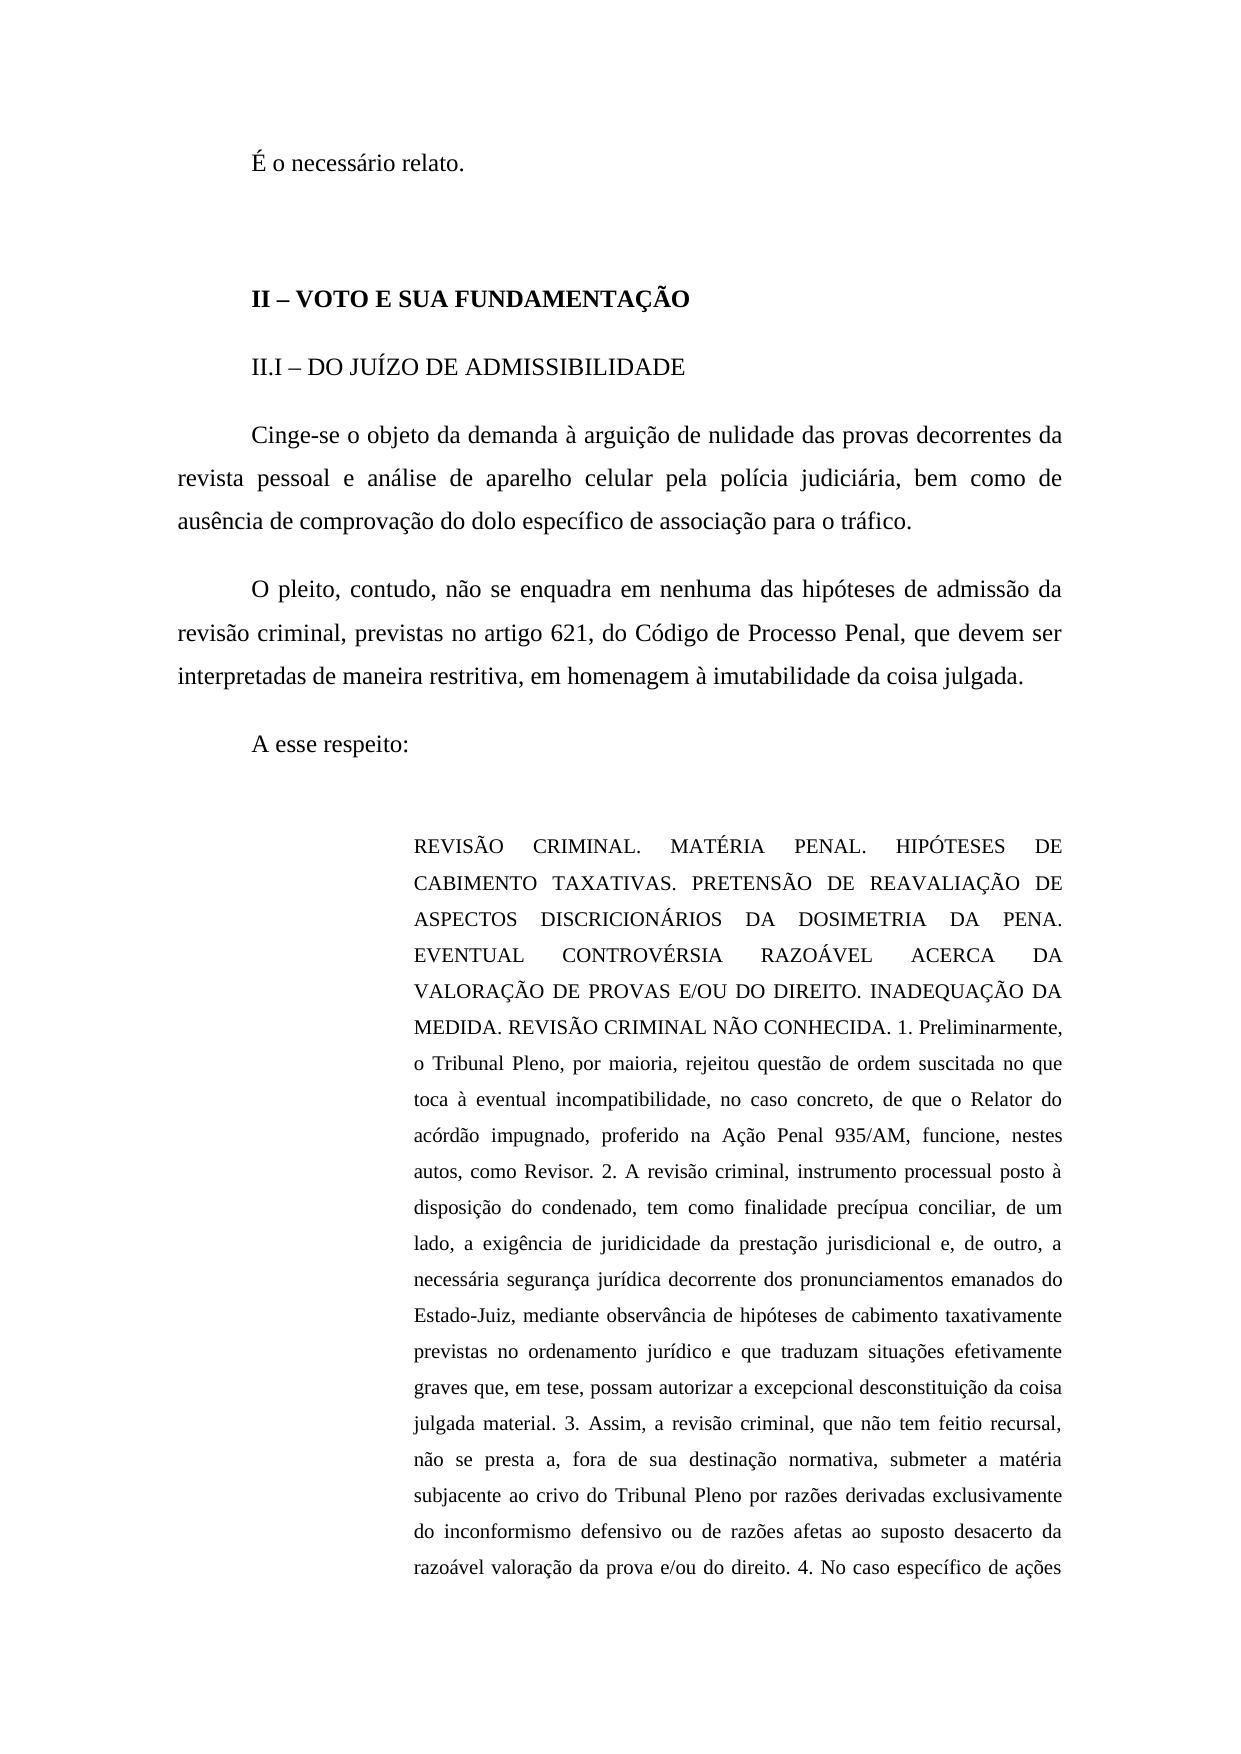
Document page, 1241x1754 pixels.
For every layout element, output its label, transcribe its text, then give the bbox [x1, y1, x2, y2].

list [413, 834, 1063, 1579]
list II – VOTO E SUA FUNDAMENTAÇÃO [177, 284, 1063, 313]
list II.I – DO JUÍZO DE ADMISSIBILIDADE [177, 352, 1063, 381]
list É o necessário relato. [177, 148, 1063, 176]
list A esse respeito: [177, 729, 1063, 758]
list Cinge-se o objeto da demanda à arguição de nulidade das provas decorrentes da revista pessoal e análise de aparelho celular pela polícia judiciária, bem como de ausência de comprovação do dolo específico de associação para o tráfico. [177, 420, 1063, 535]
list O pleito, contudo, não se enquadra em nenhuma das hipóteses de admissão da revisão criminal, previstas no artigo 621, do Código de Processo Penal, que devem ser interpretadas de maneira restritiva, em homenagem à imutabilidade da coisa julgada. [177, 574, 1063, 689]
